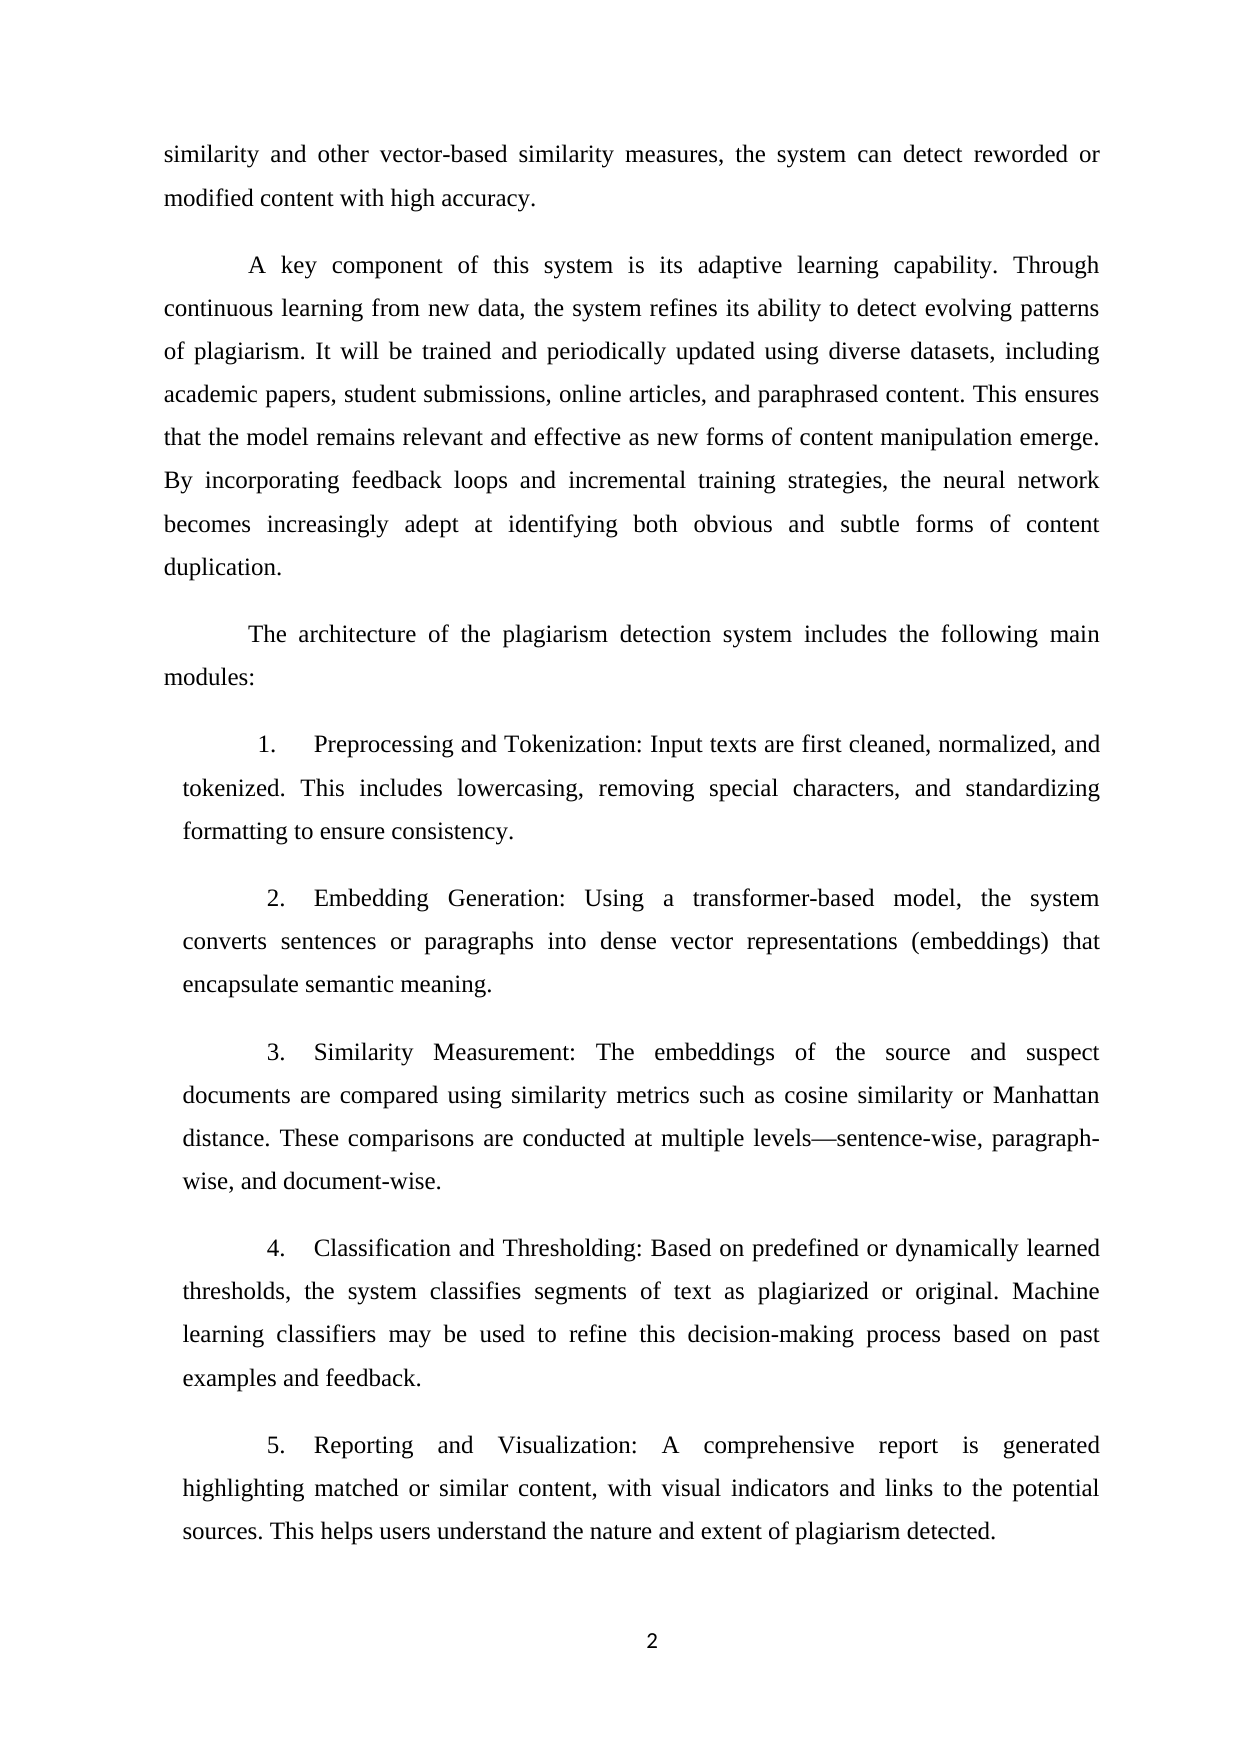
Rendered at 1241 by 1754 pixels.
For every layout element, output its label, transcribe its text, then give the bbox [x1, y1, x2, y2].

list Classification and Thresholding: Based on predefined or dynamically learned thresholds, the system classifies segments of text as plagiarized or original. Machine learning classifiers may be used to refine this decision-making process based on past examples and feedback. [182, 1233, 1101, 1391]
list Embedding Generation: Using a transformer-based model, the system converts sentences or paragraphs into dense vector representations (embeddings) that encapsulate semantic meaning. [182, 883, 1101, 998]
text A key component of this system is its adaptive learning capability. Through continuous learning from new data, the system refines its ability to detect evolving patterns of plagiarism. It will be trained and periodically updated using diverse datasets, including academic papers, student submissions, online articles, and paraphrased content. This ensures that the model remains relevant and effective as new forms of content manipulation emerge. By incorporating feedback loops and incremental training strategies, the neural network becomes increasingly adept at identifying both obvious and subtle forms of content duplication. [163, 250, 1101, 581]
list Reporting and Visualization: A comprehensive report is generated highlighting matched or similar content, with visual indicators and links to the potential sources. This helps users understand the nature and extent of plagiarism detected. [182, 1430, 1101, 1545]
text The architecture of the plagiarism detection system includes the following main modules: [163, 619, 1101, 691]
list Similarity Measurement: The embeddings of the source and suspect documents are compared using similarity metrics such as cosine similarity or Manhattan distance. These comparisons are conducted at multiple levels—sentence-wise, paragraph-wise, and document-wise. [182, 1037, 1101, 1195]
list Preprocessing and Tokenization: Input texts are first cleaned, normalized, and tokenized. This includes lowercasing, removing special characters, and standardizing formatting to ensure consistency. [182, 729, 1101, 844]
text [163, 139, 1101, 211]
